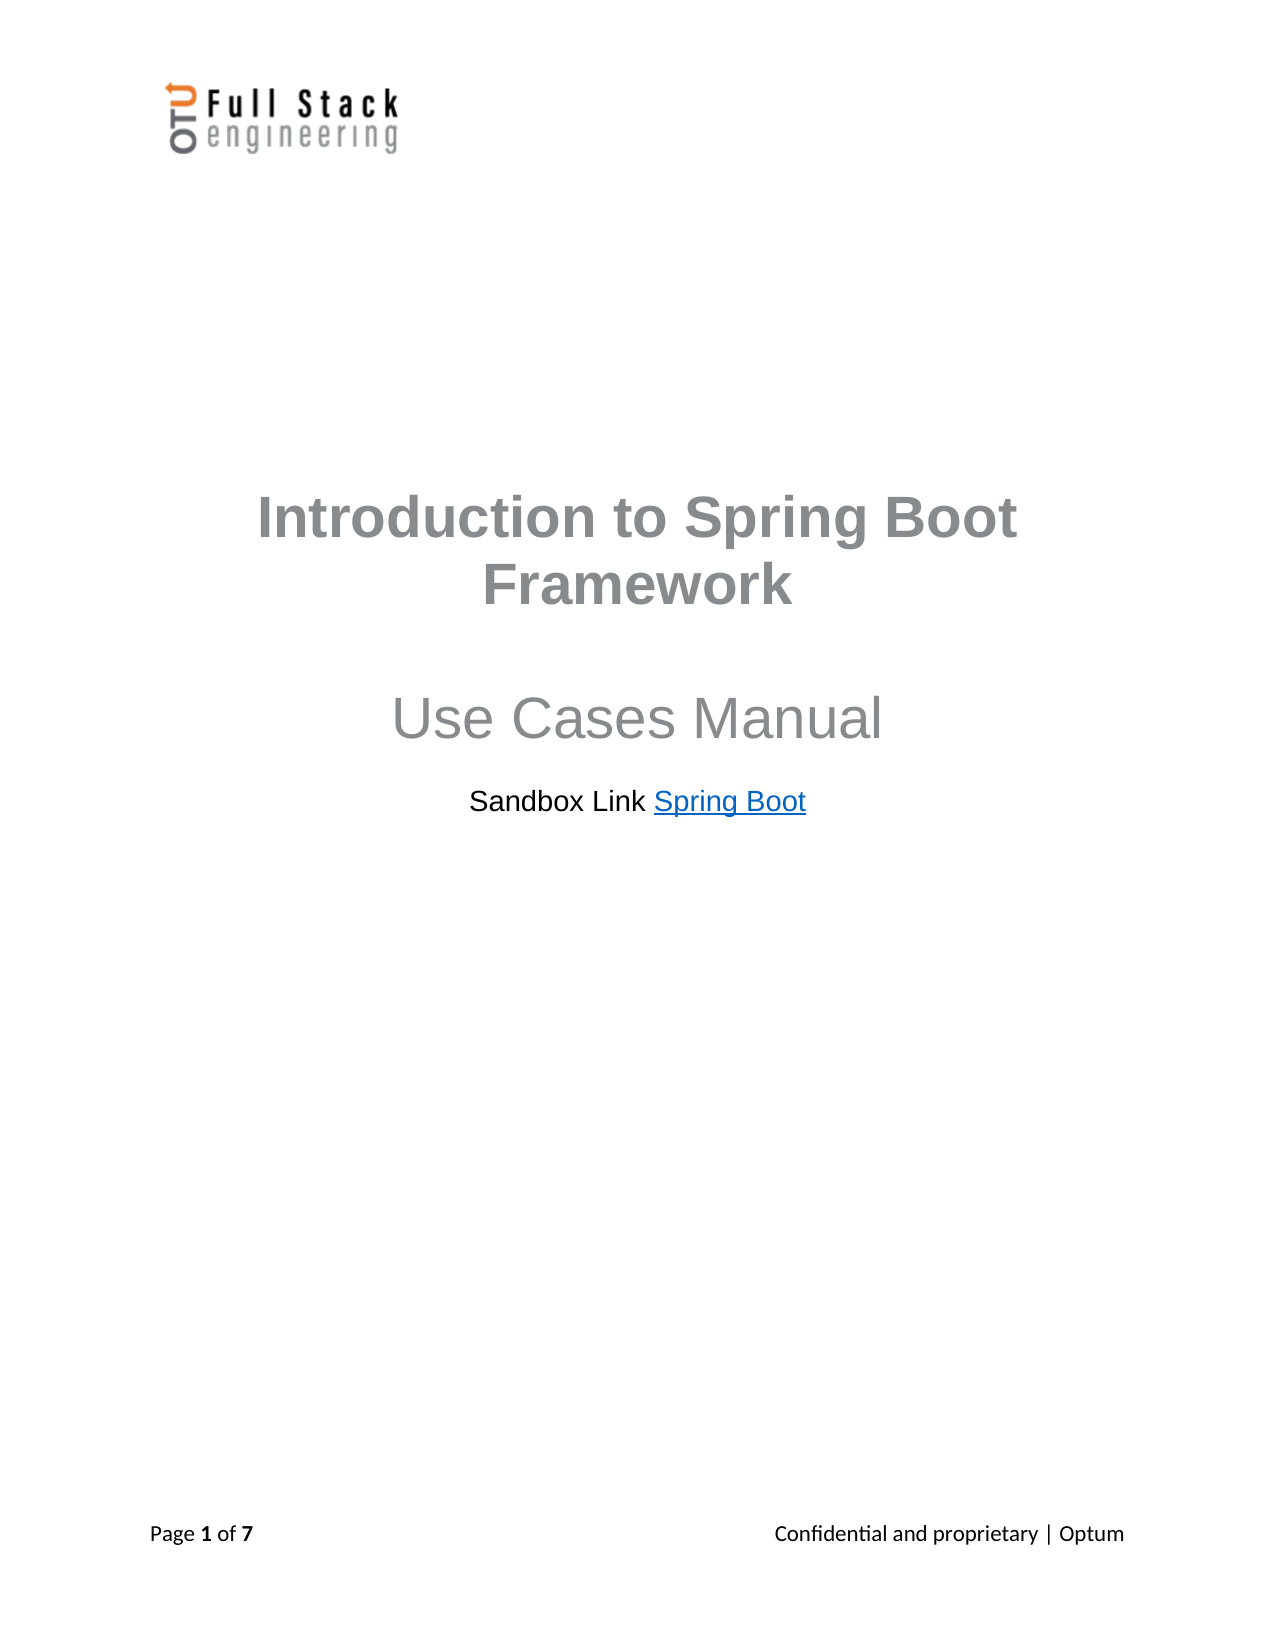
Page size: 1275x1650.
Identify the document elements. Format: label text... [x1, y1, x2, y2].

text Sandbox Link Spring Boot [150, 784, 1125, 817]
picture [150, 75, 412, 161]
text Use Cases Manual [150, 683, 1125, 751]
text Introduction to Spring Boot Framework [150, 482, 1125, 616]
